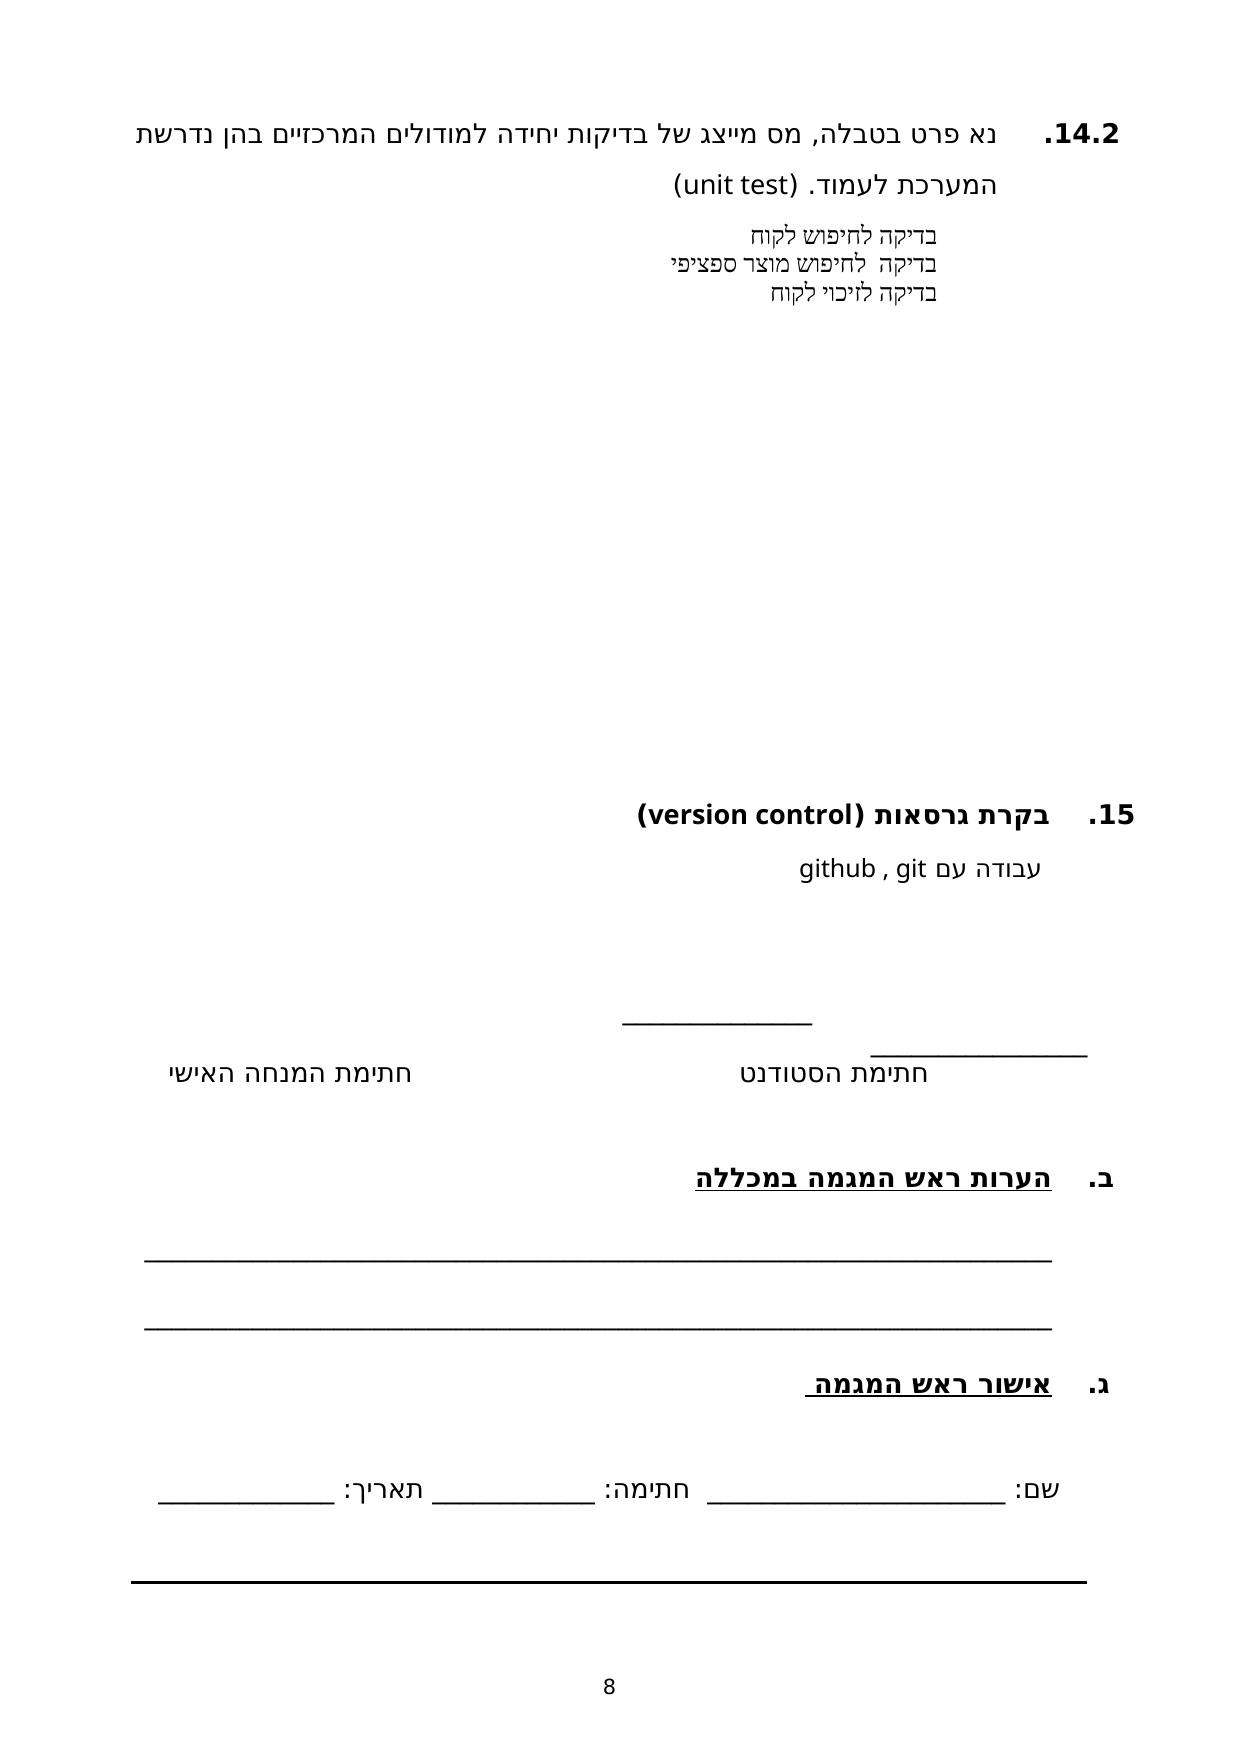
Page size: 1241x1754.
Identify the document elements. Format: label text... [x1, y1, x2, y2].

text בדיקה לחיפוש לקוח [131, 221, 937, 249]
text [131, 1300, 1052, 1331]
subtitle חתימת הסטודנט חתימת המנחה האישי [131, 1057, 1087, 1089]
text בדיקה לחיפוש מוצר ספציפי [131, 249, 937, 278]
subtitle נא פרט בטבלה, מס מייצג של בדיקות יחידה למודולים המרכזיים בהן נדרשת המערכת לעמוד. (unit test) [131, 118, 1043, 202]
subtitle הערות ראש המגמה במכללה [131, 1163, 1087, 1194]
subtitle בקרת גרסאות (version control) [131, 796, 1087, 833]
subtitle ______________ ________________ [131, 994, 1087, 1057]
text בדיקה לזיכוי לקוח [131, 278, 937, 307]
subtitle שם: ______________________ חתימה: ____________ תאריך: _____________ [131, 1473, 1087, 1505]
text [131, 1231, 1052, 1263]
list אישור ראש המגמה [131, 1368, 1087, 1400]
subtitle עבודה עם github , git [131, 851, 1050, 885]
